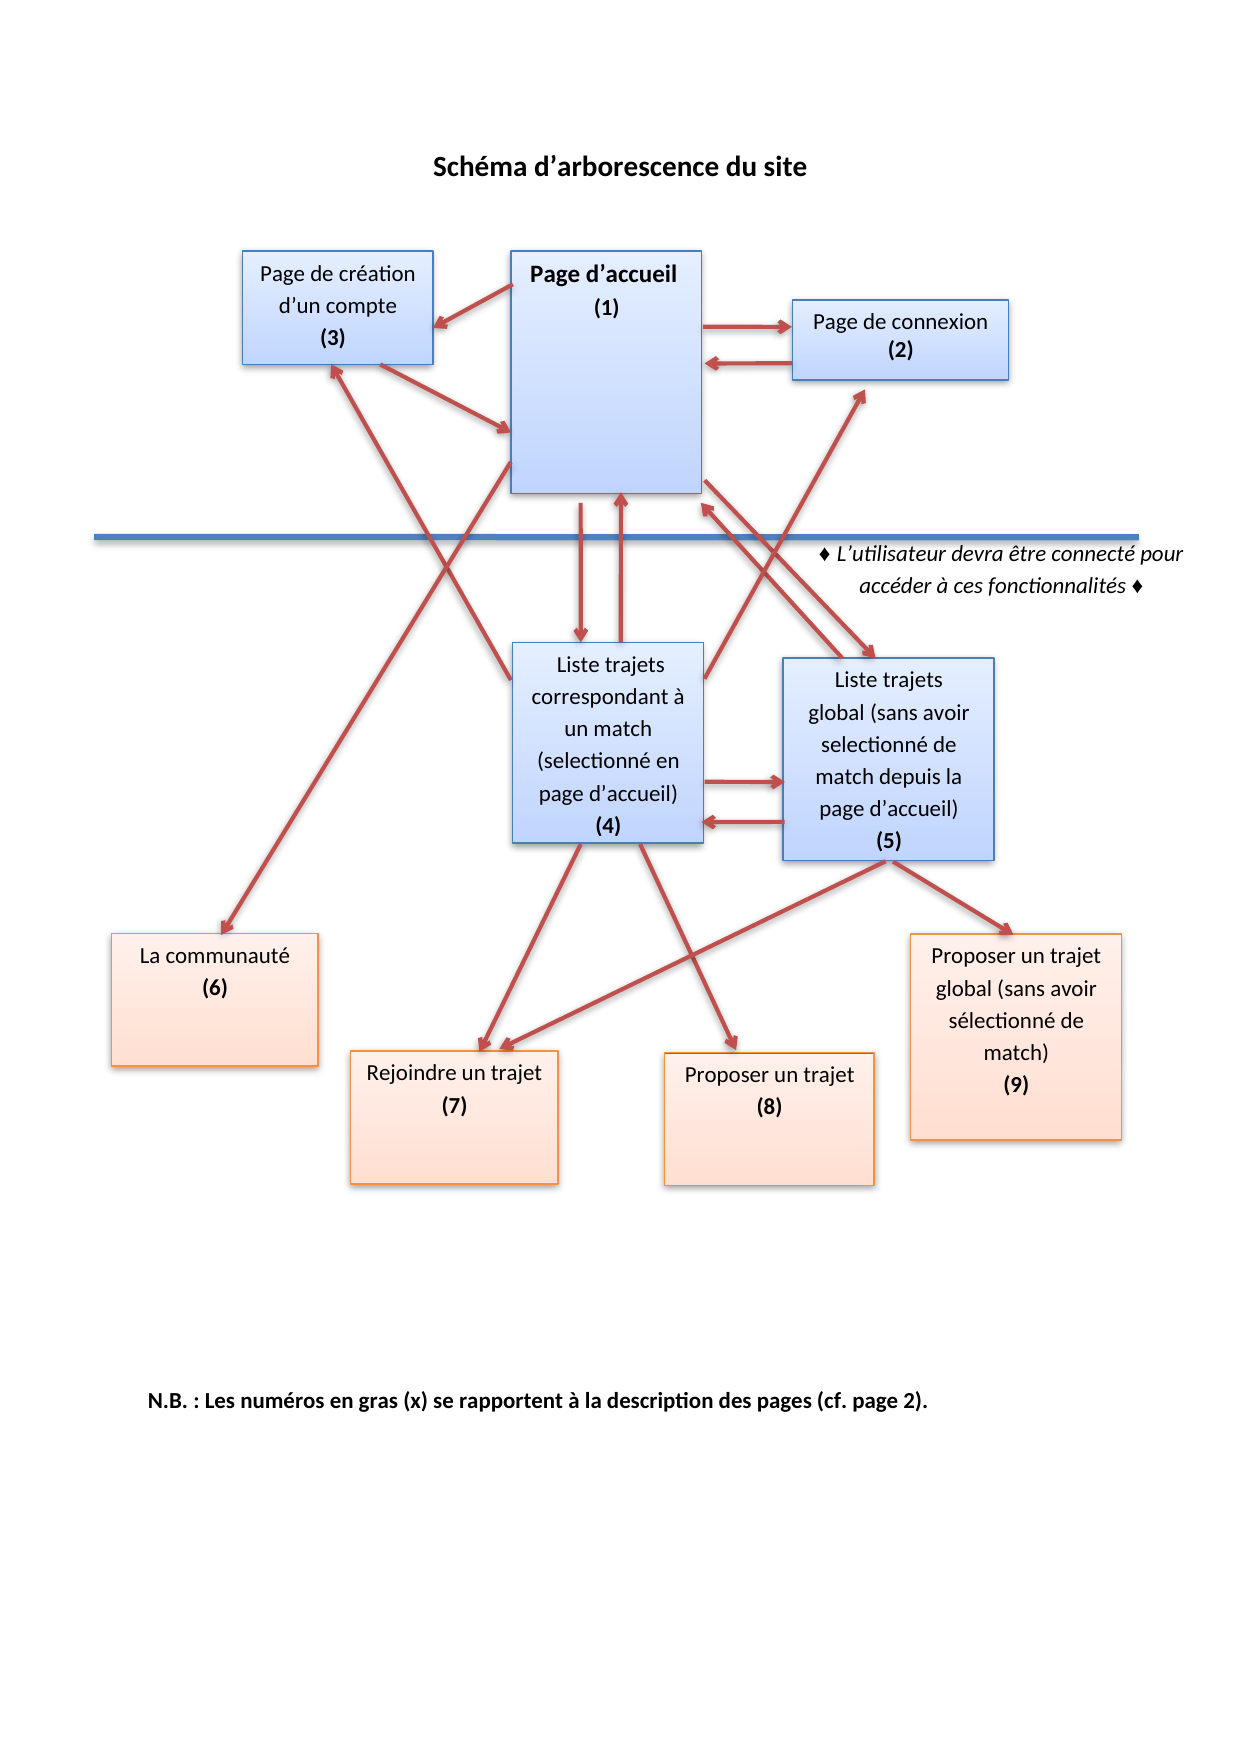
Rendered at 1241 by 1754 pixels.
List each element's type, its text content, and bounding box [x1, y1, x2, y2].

text N.B. : Les numéros en gras (x) se rapportent à la description des pages (cf. page 2). [148, 1386, 1093, 1414]
text Schéma d’arborescence du site [148, 148, 1093, 248]
